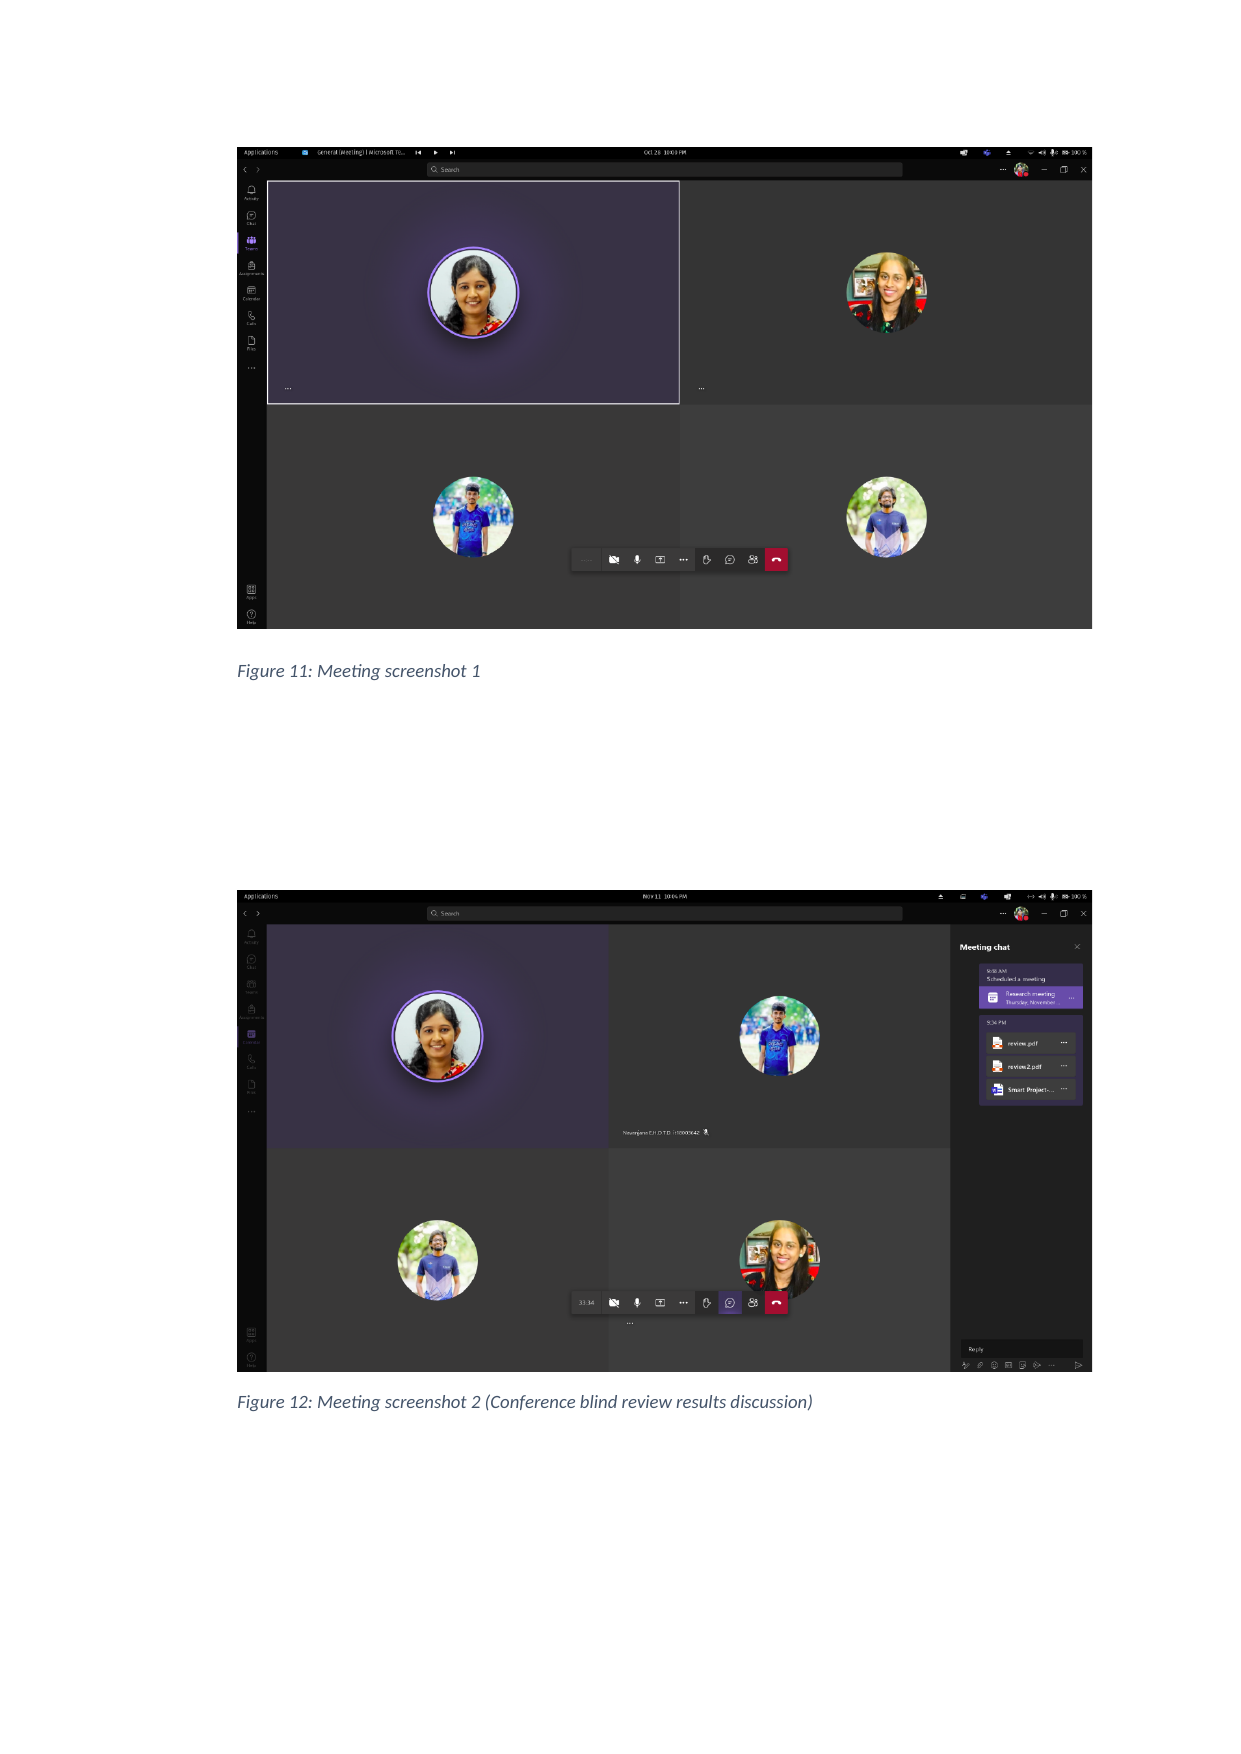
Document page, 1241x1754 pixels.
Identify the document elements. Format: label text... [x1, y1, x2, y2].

picture [237, 147, 1093, 629]
picture [237, 890, 1093, 1372]
